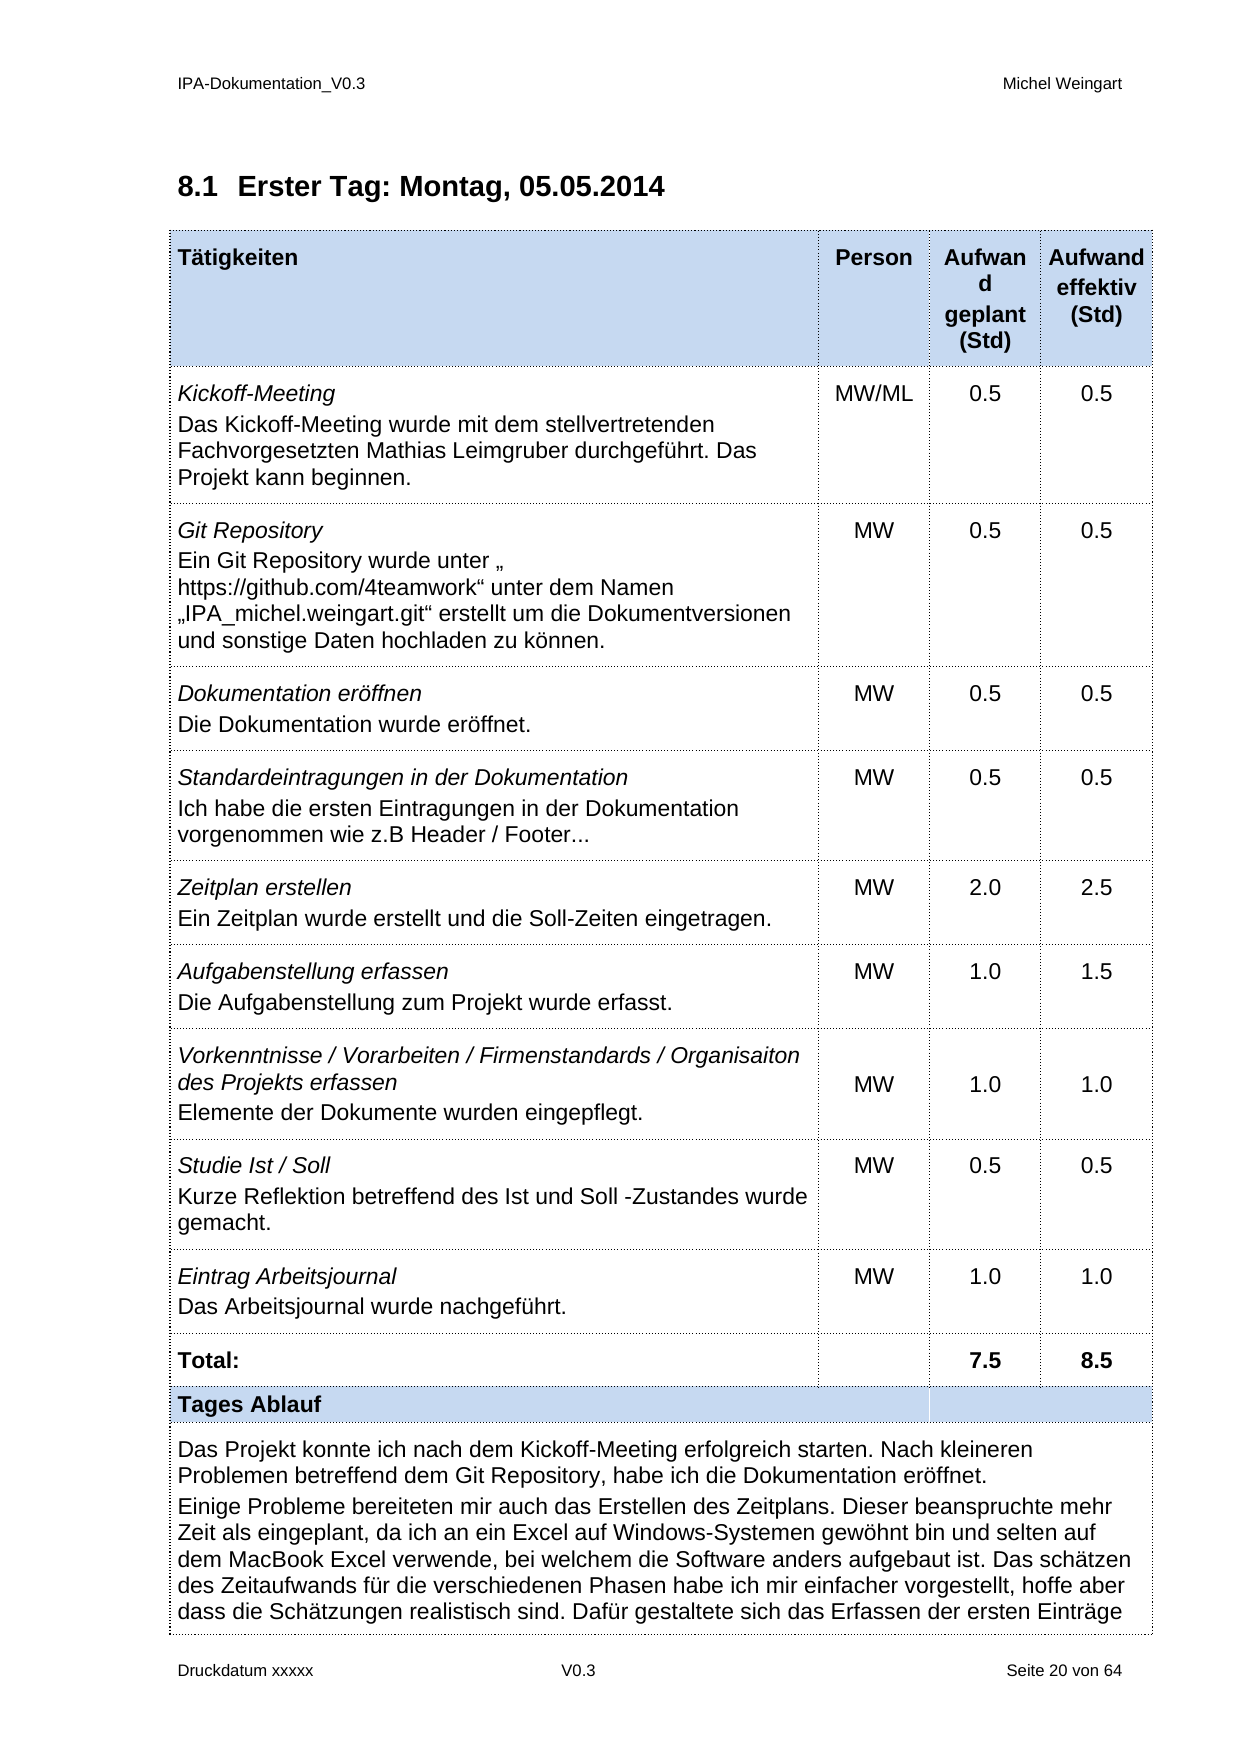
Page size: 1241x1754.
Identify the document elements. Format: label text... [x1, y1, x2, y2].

table_cell 0.5 [930, 750, 1041, 860]
table_cell Standardeintragungen in der Dokumentation Ich habe die ersten Eintragungen in der Dokumentation vorgenommen wie z.B Header / Footer... [170, 750, 818, 860]
subtitle Erster Tag: Montag, 05.05.2014 [177, 169, 1122, 202]
table_cell 0.5 [1041, 503, 1152, 666]
table_cell 0.5 [1041, 750, 1152, 860]
table_cell MW [818, 1028, 929, 1138]
table_cell 7.5 [930, 1333, 1041, 1386]
table_cell 0.5 [930, 666, 1041, 750]
table_cell Tages Ablauf [170, 1386, 818, 1422]
table_cell Zeitplan erstellen Ein Zeitplan wurde erstellt und die Soll-Zeiten eingetragen. [170, 860, 818, 944]
table_cell MW [818, 1249, 929, 1333]
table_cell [170, 1422, 1152, 1633]
table_cell 0.5 [1041, 366, 1152, 503]
table_cell MW [818, 1139, 929, 1249]
table_cell 8.5 [1041, 1333, 1152, 1386]
table_cell MW [818, 944, 929, 1028]
table_cell MW [818, 860, 929, 944]
table_cell MW [818, 666, 929, 750]
table_cell Dokumentation eröffnen Die Dokumentation wurde eröffnet. [170, 666, 818, 750]
table_cell 1.0 [1041, 1028, 1152, 1138]
table_cell 1.0 [930, 1249, 1041, 1333]
table_header Tätigkeiten [170, 230, 818, 366]
table_header Aufwand geplant (Std) [930, 230, 1041, 366]
table_cell Aufgabenstellung erfassen Die Aufgabenstellung zum Projekt wurde erfasst. [170, 944, 818, 1028]
table_cell 2.0 [930, 860, 1041, 944]
table_cell 1.0 [930, 1028, 1041, 1138]
table_cell 1.0 [1041, 1249, 1152, 1333]
table_header Aufwand effektiv (Std) [1041, 230, 1152, 366]
table_cell 1.0 [930, 944, 1041, 1028]
table_cell Git Repository Ein Git Repository wurde unter „ https://github.com/4teamwork“ unter dem Namen „IPA_michel.weingart.git“ erstellt um die Dokumentversionen und sonstige Daten hochladen zu können. [170, 503, 818, 666]
table_cell MW/ML [818, 366, 929, 503]
table_cell 0.5 [1041, 1139, 1152, 1249]
table_cell [818, 1333, 929, 1386]
table_cell 2.5 [1041, 860, 1152, 944]
table_cell MW [818, 503, 929, 666]
table_cell [1041, 1386, 1152, 1422]
table_cell [930, 1386, 1041, 1422]
table_cell Kickoff-Meeting Das Kickoff-Meeting wurde mit dem stellvertretenden Fachvorgesetzten Mathias Leimgruber durchgeführt. Das Projekt kann beginnen. [170, 366, 818, 503]
table_cell 0.5 [930, 503, 1041, 666]
table_cell 0.5 [930, 366, 1041, 503]
table_cell Eintrag Arbeitsjournal Das Arbeitsjournal wurde nachgeführt. [170, 1249, 818, 1333]
table_cell 0.5 [1041, 666, 1152, 750]
table_cell Total: [170, 1333, 818, 1386]
table_cell 0.5 [930, 1139, 1041, 1249]
table_cell 1.5 [1041, 944, 1152, 1028]
table_cell MW [818, 750, 929, 860]
table_cell [818, 1386, 929, 1422]
table_cell Studie Ist / Soll Kurze Reflektion betreffend des Ist und Soll -Zustandes wurde gemacht. [170, 1139, 818, 1249]
table_header Person [818, 230, 929, 366]
table_cell Vorkenntnisse / Vorarbeiten / Firmenstandards / Organisaiton des Projekts erfassen Elemente der Dokumente wurden eingepflegt. [170, 1028, 818, 1138]
